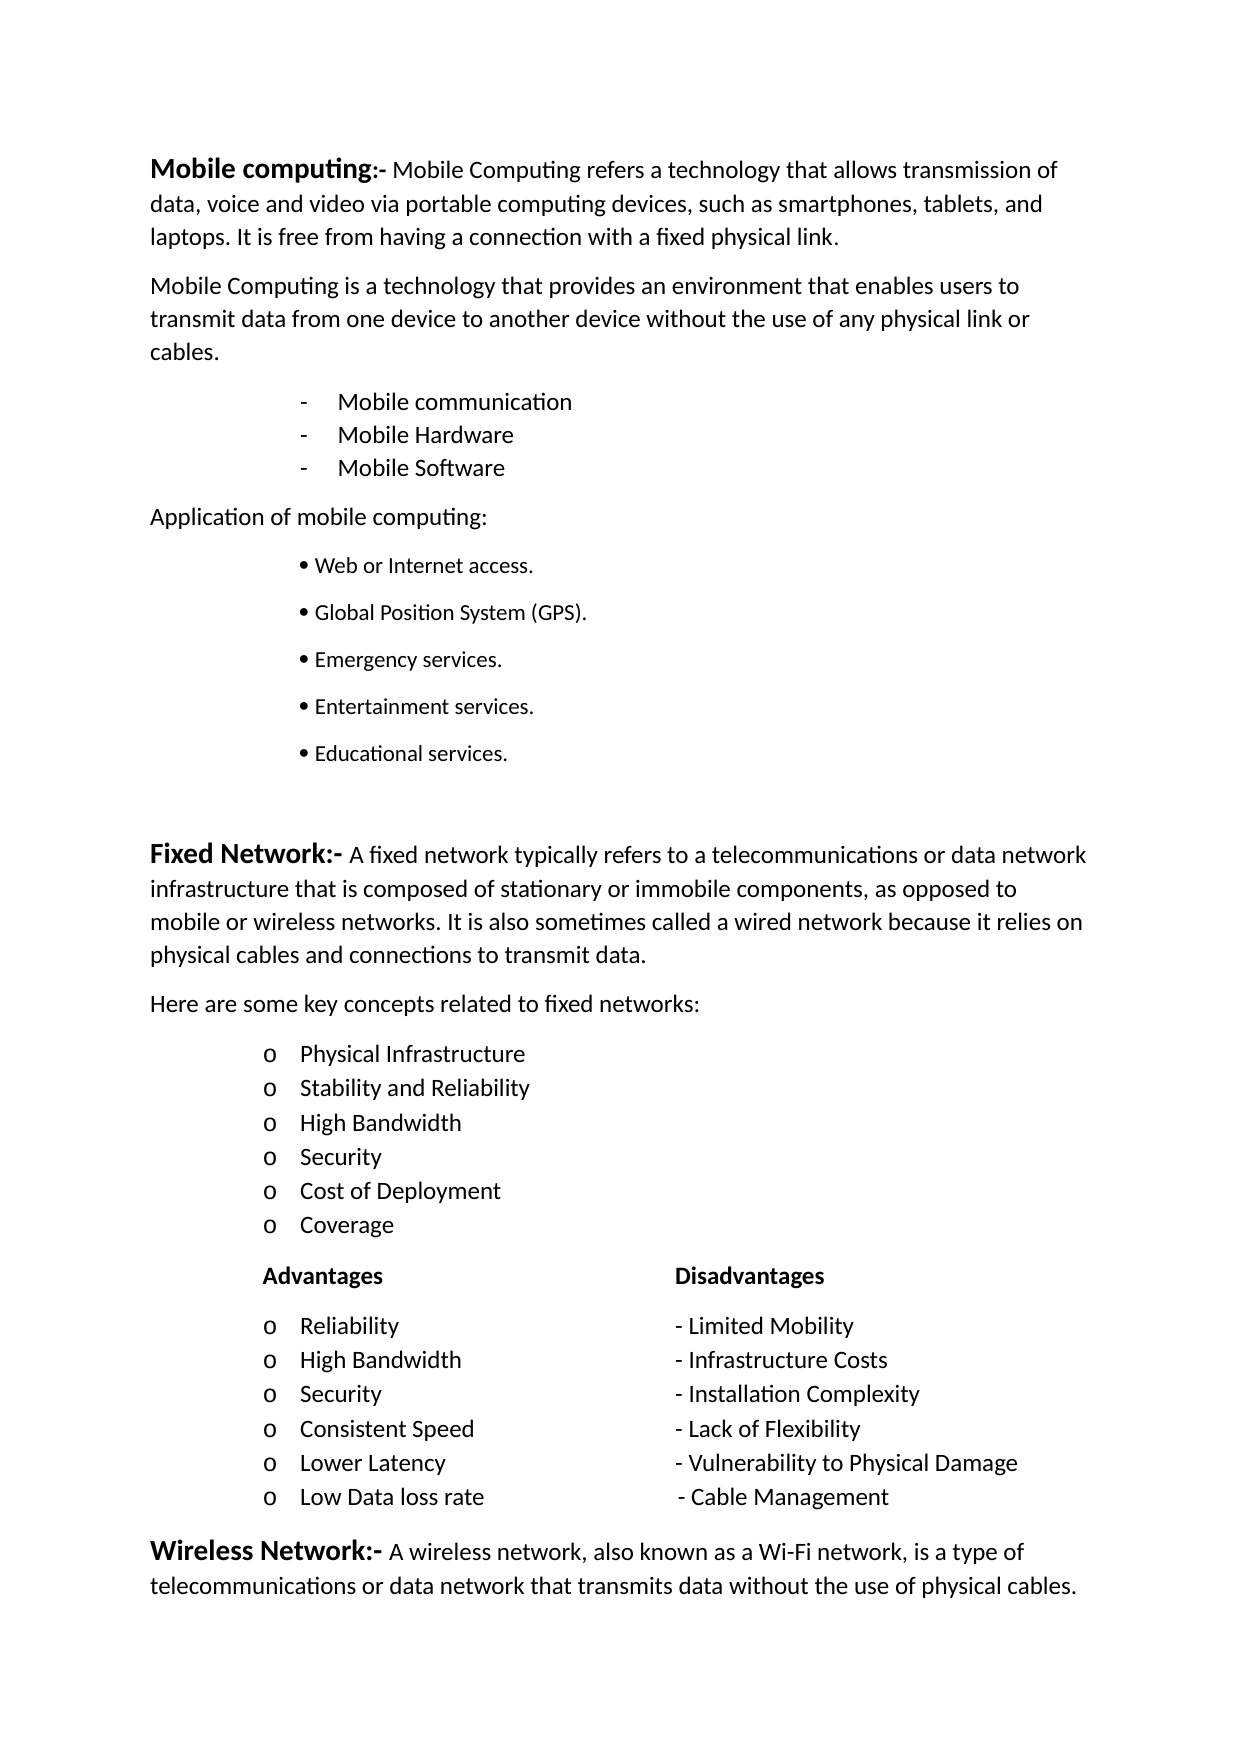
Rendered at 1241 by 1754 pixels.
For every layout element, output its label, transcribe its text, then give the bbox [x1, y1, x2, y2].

list Cost of Deployment [262, 1175, 1090, 1207]
list Security - Installation Complexity [262, 1378, 1090, 1410]
text Mobile computing:- Mobile Computing refers a technology that allows transmission of data, voice and video via portable computing devices, such as smartphones, tablets, and laptops. It is free from having a connection with a fixed physical link. [150, 150, 1090, 251]
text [150, 1532, 1090, 1601]
text Mobile Computing is a technology that provides an environment that enables users to transmit data from one device to another device without the use of any physical link or cables. [150, 271, 1090, 367]
list Mobile Software [300, 452, 1090, 482]
list Lower Latency - Vulnerability to Physical Damage [262, 1447, 1090, 1479]
list Security [262, 1141, 1090, 1173]
list Reliability - Limited Mobility [262, 1310, 1090, 1342]
list Mobile Hardware [300, 419, 1090, 449]
text Entertainment services. [225, 692, 1090, 720]
list Coverage [262, 1209, 1090, 1241]
text Fixed Network:- A fixed network typically refers to a telecommunications or data network infrastructure that is composed of stationary or immobile components, as opposed to mobile or wireless networks. It is also sometimes called a wired network because it relies on physical cables and connections to transmit data. [150, 835, 1090, 969]
list Consistent Speed - Lack of Flexibility [262, 1413, 1090, 1444]
text Global Position System (GPS). [225, 598, 1090, 626]
list Stability and Reliability [262, 1072, 1090, 1104]
list High Bandwidth [262, 1107, 1090, 1138]
text Web or Internet access. [150, 551, 1090, 579]
text Advantages Disadvantages [187, 1260, 1090, 1291]
list Mobile communication [300, 386, 1090, 416]
list High Bandwidth - Infrastructure Costs [262, 1344, 1090, 1376]
list Physical Infrastructure [262, 1038, 1090, 1070]
list Low Data loss rate - Cable Management [262, 1481, 1090, 1513]
text Educational services. [225, 739, 1090, 767]
text Emergency services. [225, 645, 1090, 673]
text Here are some key concepts related to fixed networks: [150, 988, 1090, 1019]
text Application of mobile computing: [150, 501, 1090, 532]
